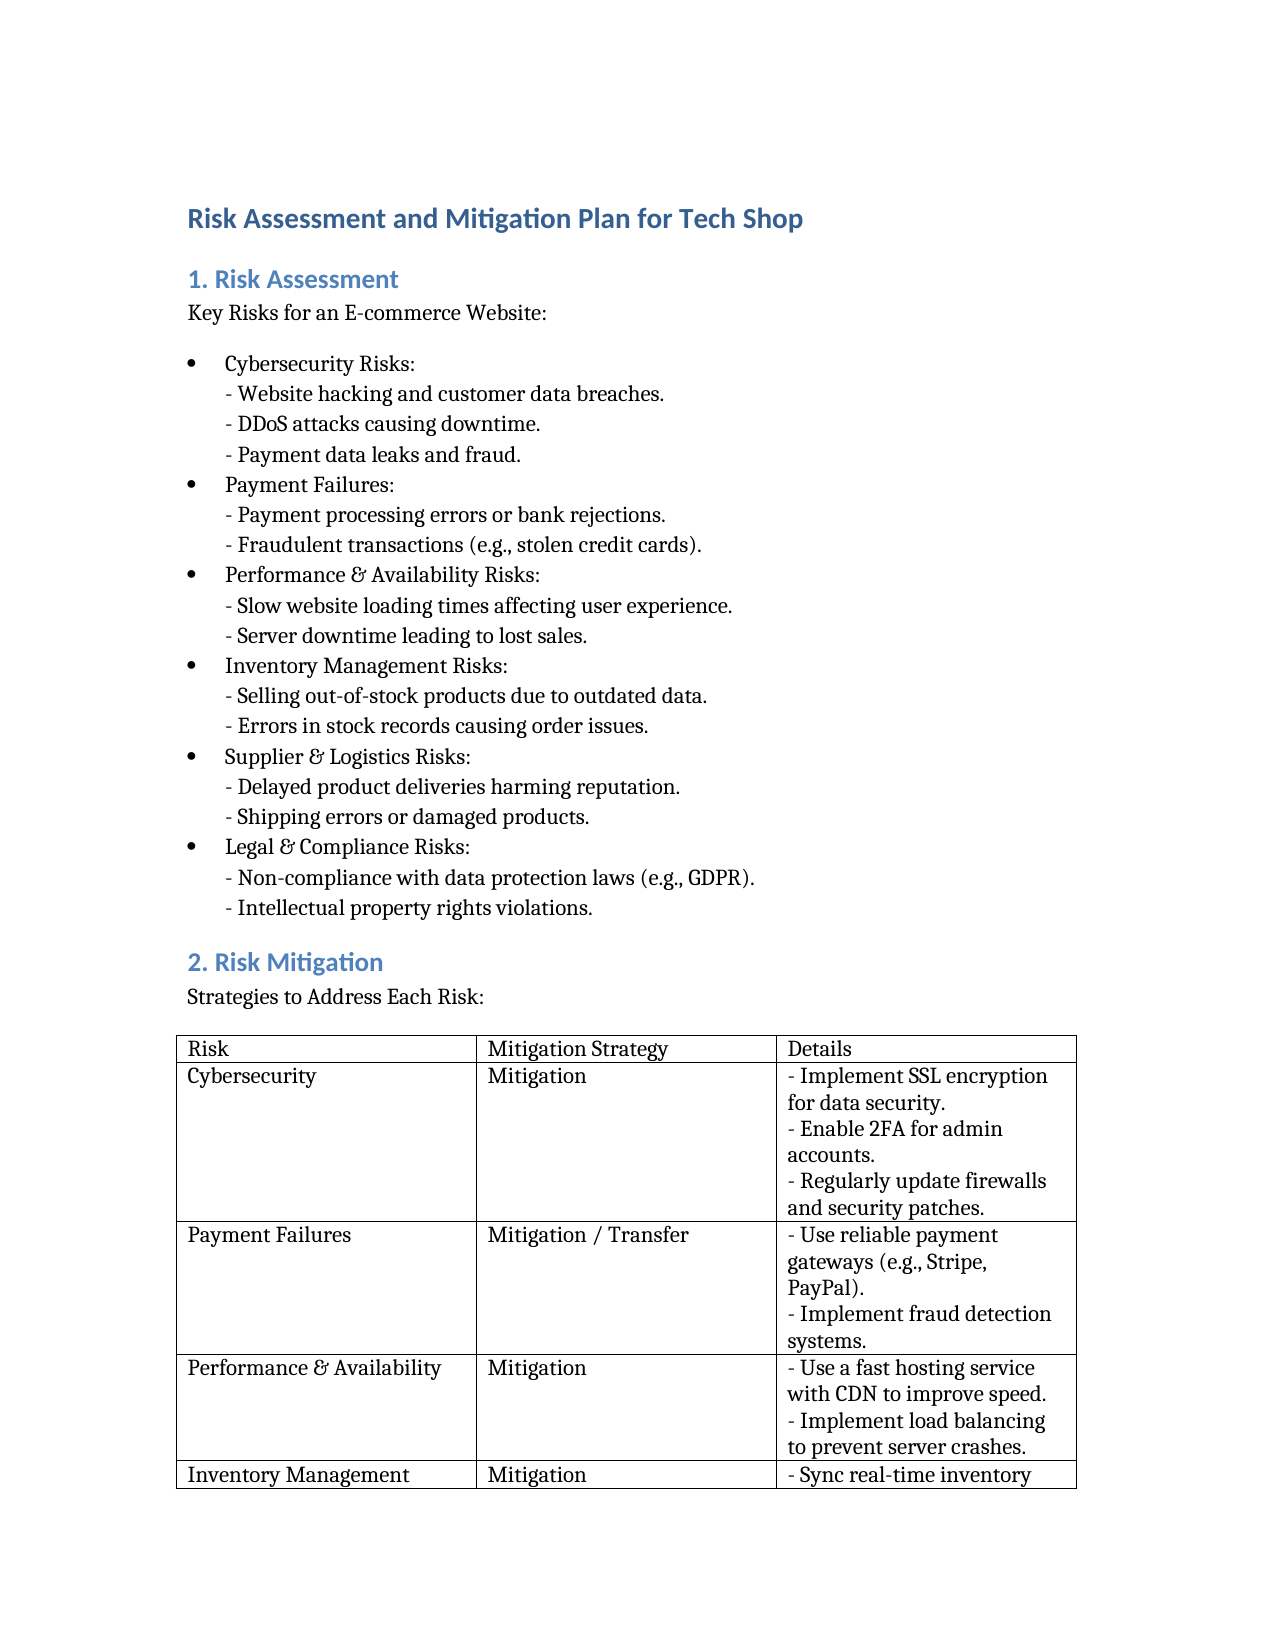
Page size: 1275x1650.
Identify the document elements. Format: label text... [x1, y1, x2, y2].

table_cell - Use reliable payment gateways (e.g., Stripe, PayPal). - Implement fraud detection systems. [777, 1222, 1076, 1354]
list Payment Failures: - Payment processing errors or bank rejections. - Fraudulent transactions (e.g., stolen credit cards). [187, 472, 1087, 558]
table_header Mitigation Strategy [477, 1036, 776, 1062]
subtitle Risk Assessment and Mitigation Plan for Tech Shop [187, 200, 1087, 236]
subtitle 2. Risk Mitigation [187, 946, 1087, 978]
list Supplier & Logistics Risks: - Delayed product deliveries harming reputation. - Shipping errors or damaged products. [187, 743, 1087, 830]
table_cell Mitigation [477, 1461, 776, 1488]
table_cell Mitigation [477, 1355, 776, 1460]
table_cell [177, 1461, 476, 1488]
list Legal & Compliance Risks: - Non-compliance with data protection laws (e.g., GDPR). - Intellectual property rights violations. [187, 834, 1087, 921]
table_cell - Implement SSL encryption for data security. - Enable 2FA for admin accounts. - Regularly update firewalls and security patches. [777, 1063, 1076, 1221]
table_cell Mitigation [477, 1063, 776, 1221]
subtitle 1. Risk Assessment [187, 262, 1087, 295]
list Cybersecurity Risks: - Website hacking and customer data breaches. - DDoS attacks causing downtime. - Payment data leaks and fraud. [187, 351, 1087, 468]
table_header Risk [177, 1036, 476, 1062]
list Inventory Management Risks: - Selling out-of-stock products due to outdated data. - Errors in stock records causing order issues. [187, 653, 1087, 739]
table_cell Mitigation / Transfer [477, 1222, 776, 1354]
table_cell Performance & Availability [177, 1355, 476, 1460]
table_cell Cybersecurity [177, 1063, 476, 1221]
list Performance & Availability Risks: - Slow website loading times affecting user experience. - Server downtime leading to lost sales. [187, 562, 1087, 649]
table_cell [777, 1461, 1076, 1488]
text Key Risks for an E-commerce Website: [187, 300, 1087, 326]
table_header Details [777, 1036, 1076, 1062]
text Strategies to Address Each Risk: [187, 983, 1087, 1010]
table_cell Payment Failures [177, 1222, 476, 1354]
table_cell - Use a fast hosting service with CDN to improve speed. - Implement load balancing to prevent server crashes. [777, 1355, 1076, 1460]
